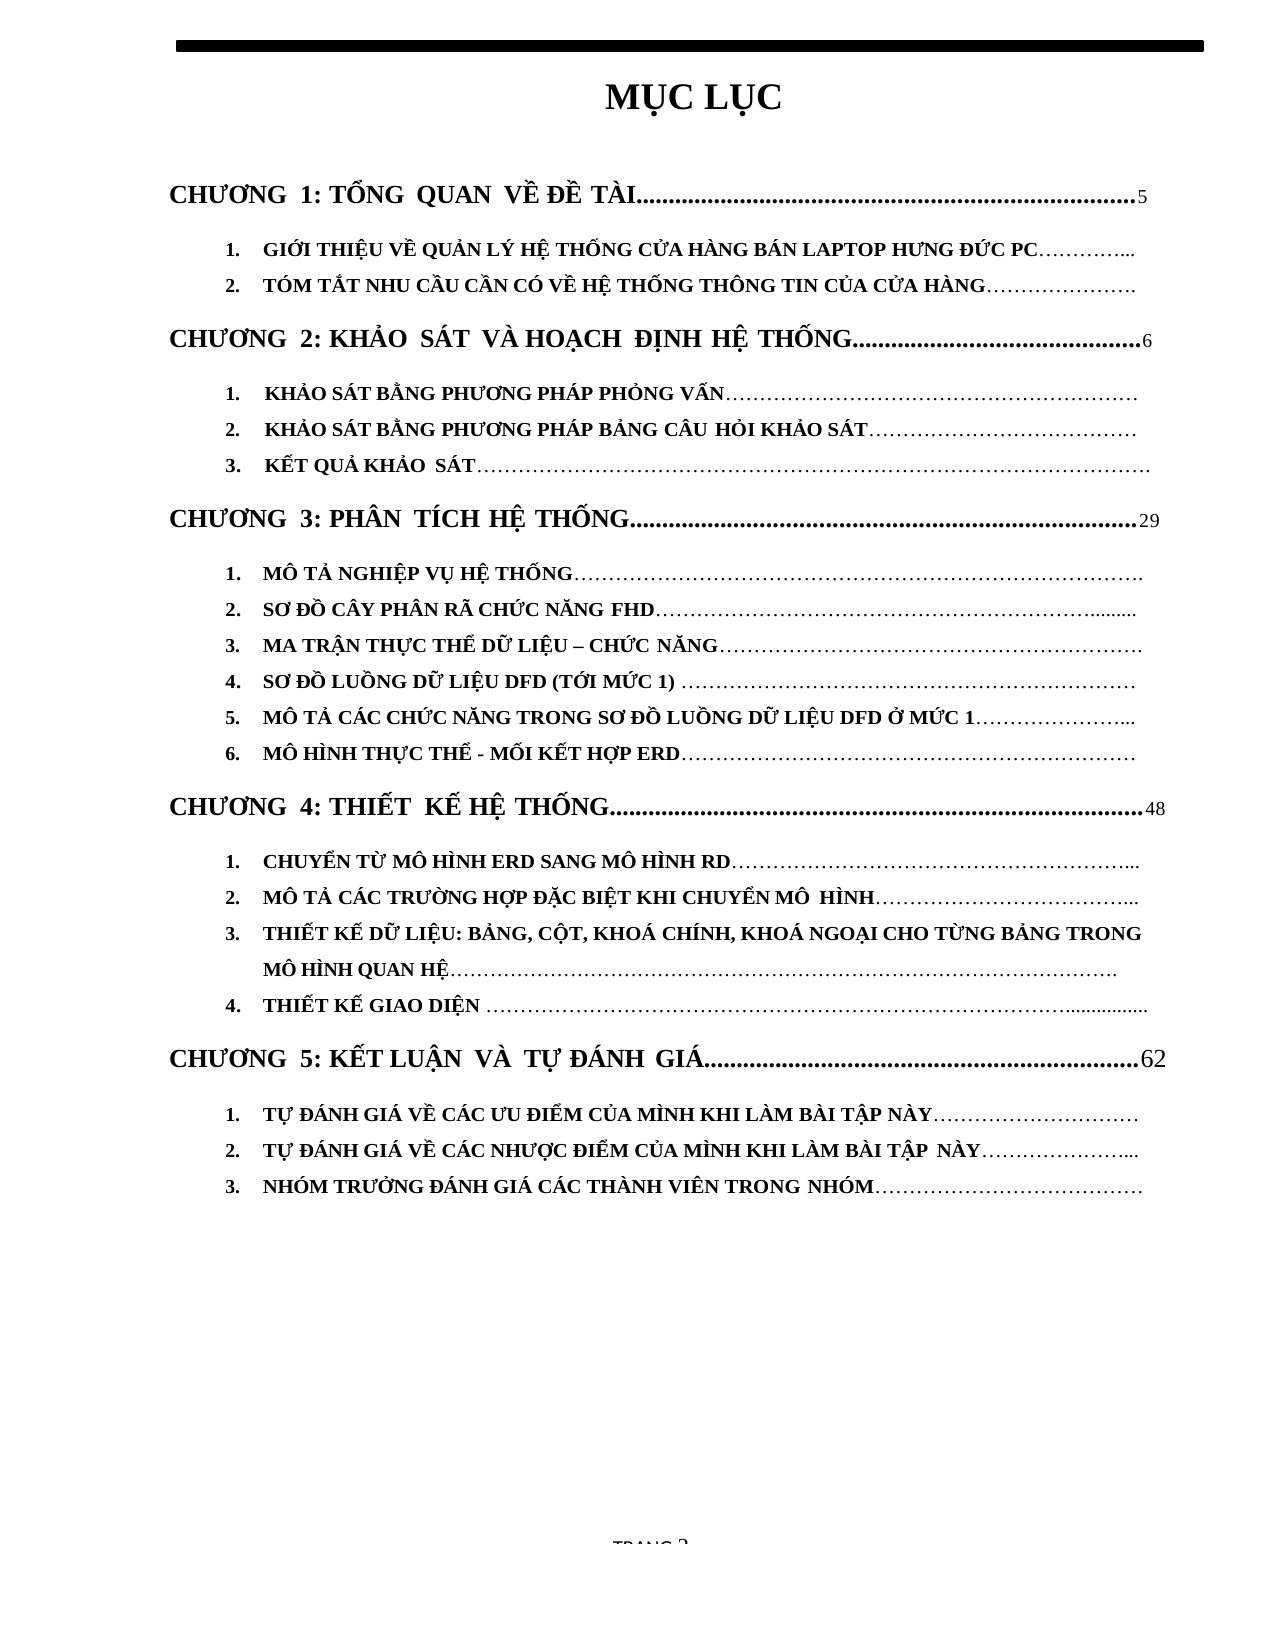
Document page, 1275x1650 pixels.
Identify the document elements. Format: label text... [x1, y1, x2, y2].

list TỰ ĐÁNH GIÁ VỀ CÁC NHƯỢC ĐIỂM CỦA MÌNH KHI LÀM BÀI TẬP NÀY…………………... [225, 1138, 1275, 1161]
list NHÓM TRƯỞNG ĐÁNH GIÁ CÁC THÀNH VIÊN TRONG NHÓM………………………………… [225, 1174, 1275, 1197]
list TỰ ĐÁNH GIÁ VỀ CÁC ƯU ĐIỂM CỦA MÌNH KHI LÀM BÀI TẬP NÀY………………………… [225, 1102, 1275, 1125]
subtitle MỤC LỤC [231, 74, 1158, 118]
